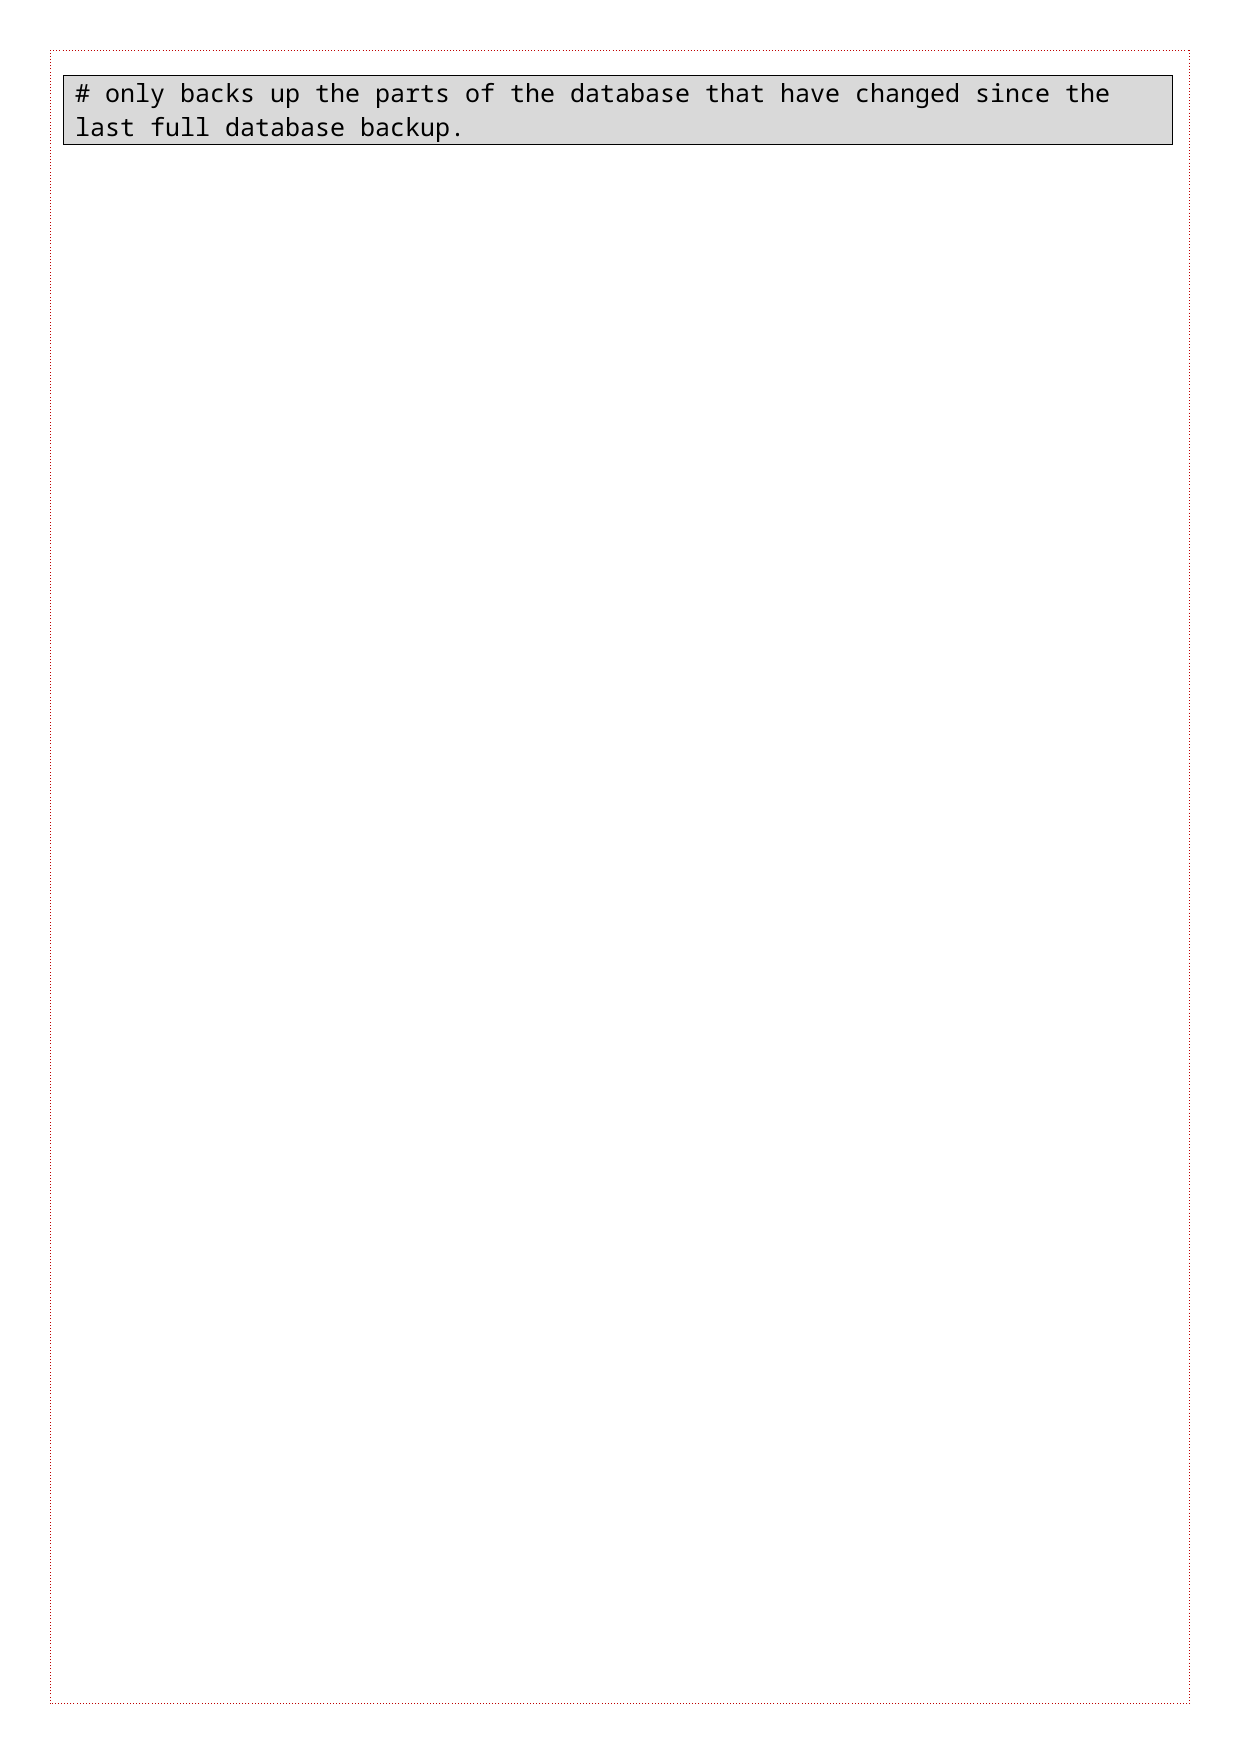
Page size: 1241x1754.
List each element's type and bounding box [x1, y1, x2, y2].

table_header [64, 76, 1172, 144]
